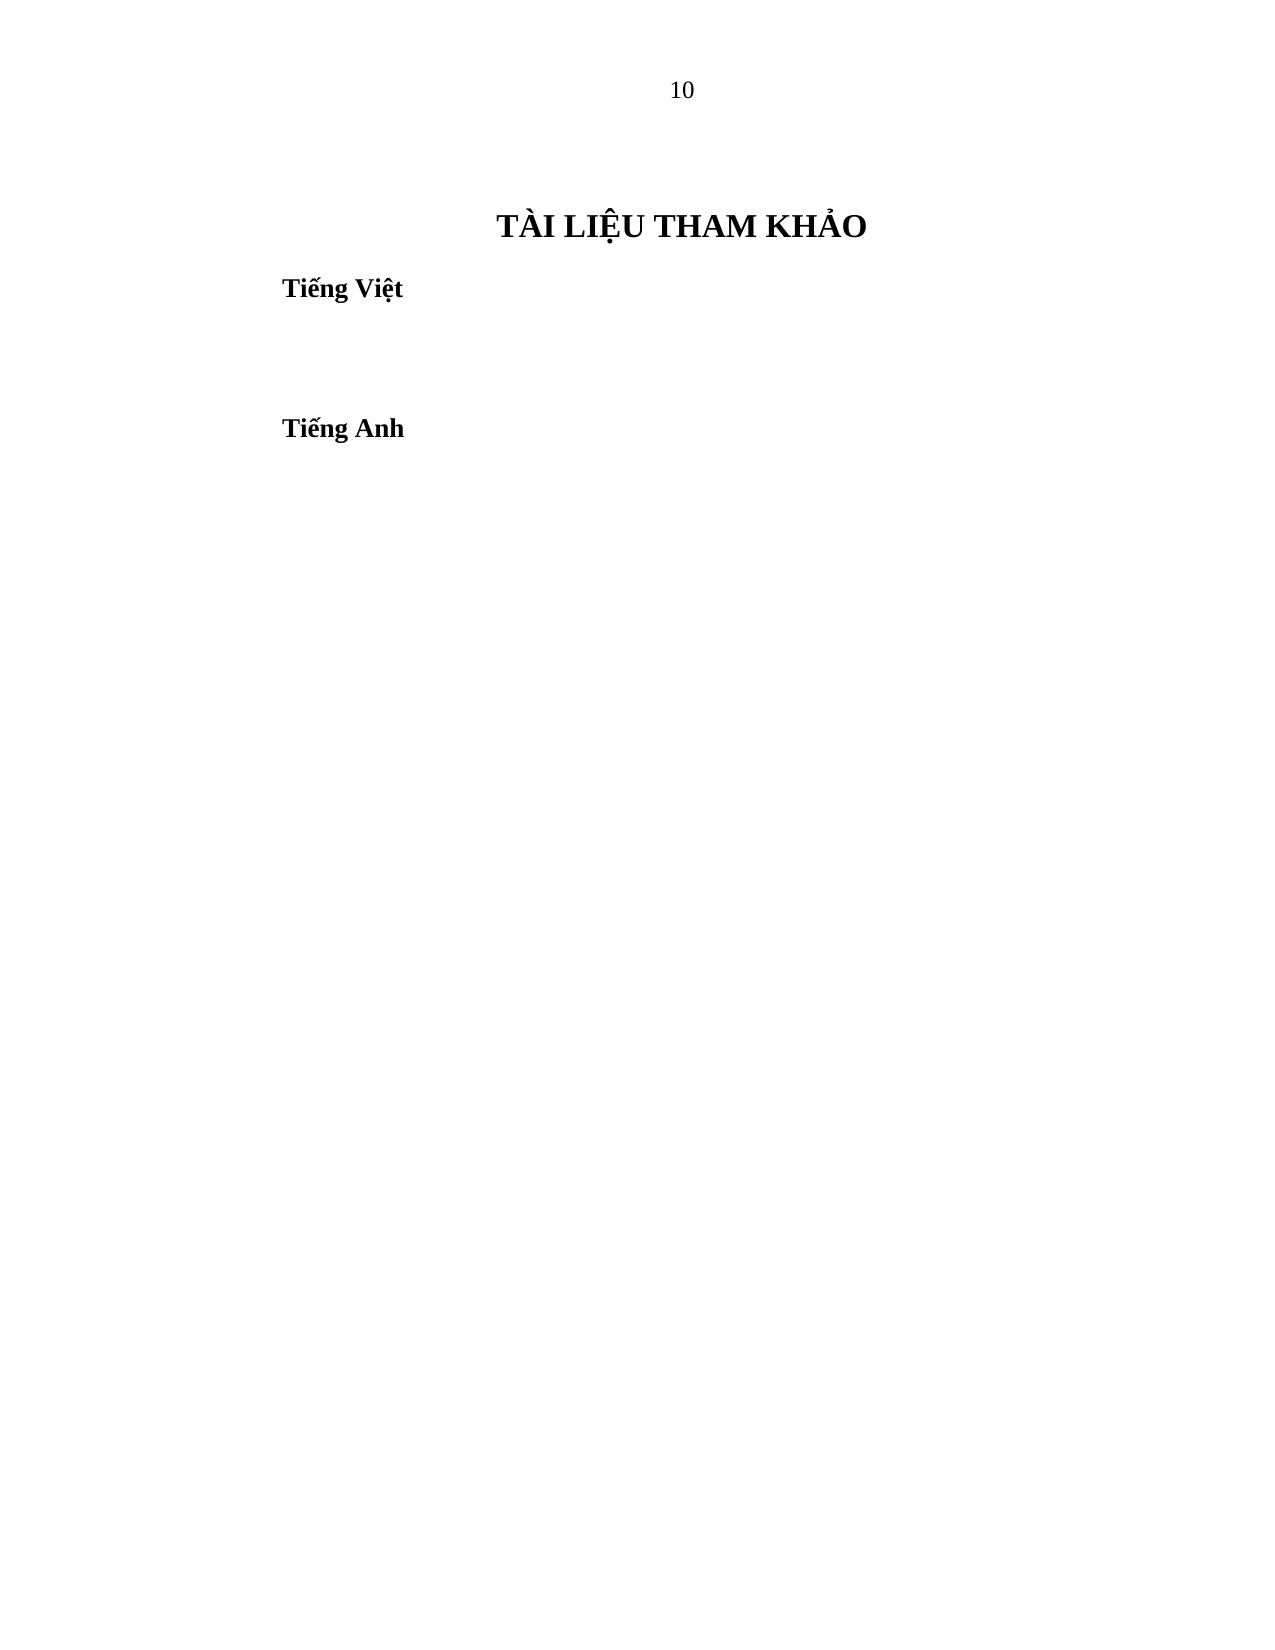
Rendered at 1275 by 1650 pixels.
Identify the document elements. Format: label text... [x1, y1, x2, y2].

text Tiếng Anh [244, 412, 1157, 443]
text TÀI LIỆU THAM KHẢO [207, 207, 1157, 245]
text Tiếng Việt [244, 272, 1157, 303]
